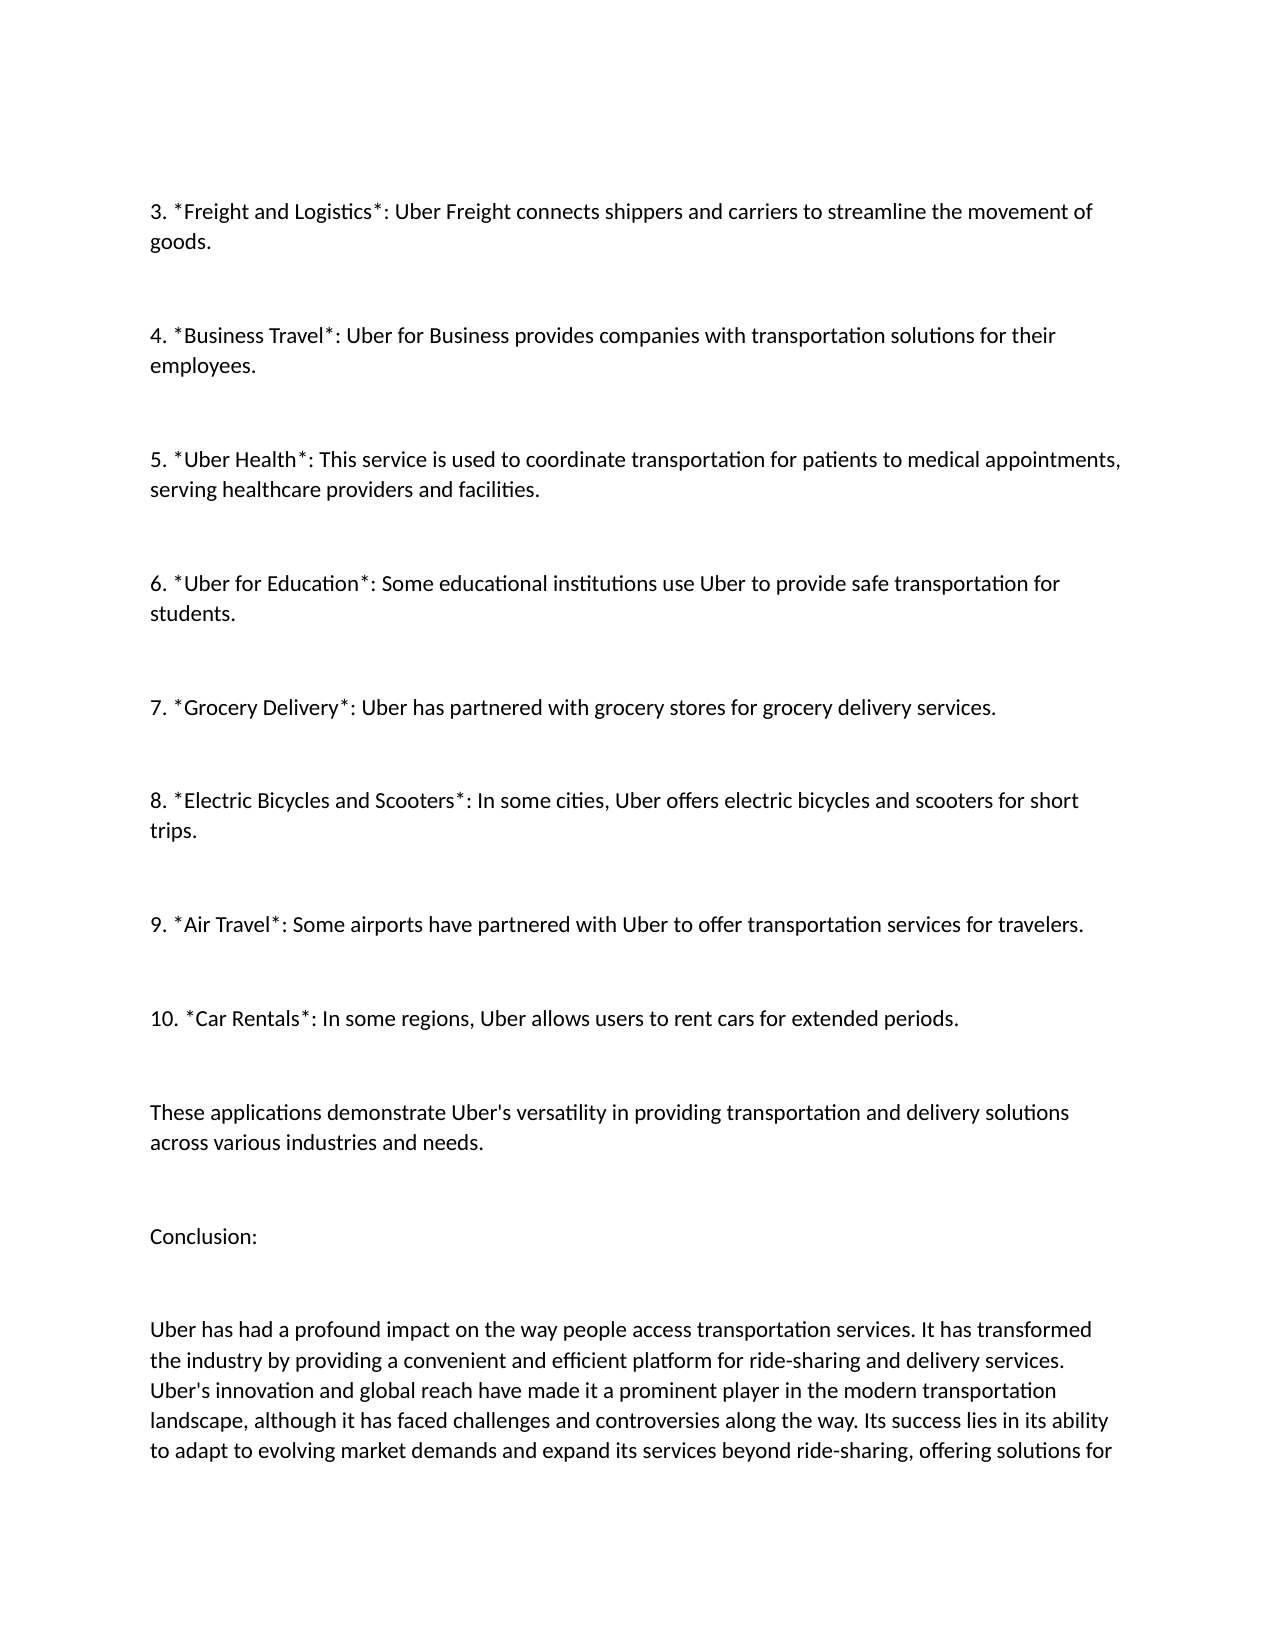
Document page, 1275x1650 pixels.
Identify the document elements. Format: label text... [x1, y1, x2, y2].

text 5. *Uber Health*: This service is used to coordinate transportation for patients to medical appointments, serving healthcare providers and facilities. [150, 445, 1125, 503]
text 3. *Freight and Logistics*: Uber Freight connects shippers and carriers to streamline the movement of goods. [150, 197, 1125, 255]
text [150, 1316, 1125, 1464]
text 6. *Uber for Education*: Some educational institutions use Uber to provide safe transportation for students. [150, 569, 1125, 627]
text Conclusion: [150, 1222, 1125, 1250]
text 9. *Air Travel*: Some airports have partnered with Uber to offer transportation services for travelers. [150, 910, 1125, 938]
text 8. *Electric Bicycles and Scooters*: In some cities, Uber offers electric bicycles and scooters for short trips. [150, 786, 1125, 845]
text These applications demonstrate Uber's versatility in providing transportation and delivery solutions across various industries and needs. [150, 1098, 1125, 1156]
text 10. *Car Rentals*: In some regions, Uber allows users to rent cars for extended periods. [150, 1004, 1125, 1032]
text 7. *Grocery Delivery*: Uber has partnered with grocery stores for grocery delivery services. [150, 693, 1125, 721]
text 4. *Business Travel*: Uber for Business provides companies with transportation solutions for their employees. [150, 321, 1125, 379]
